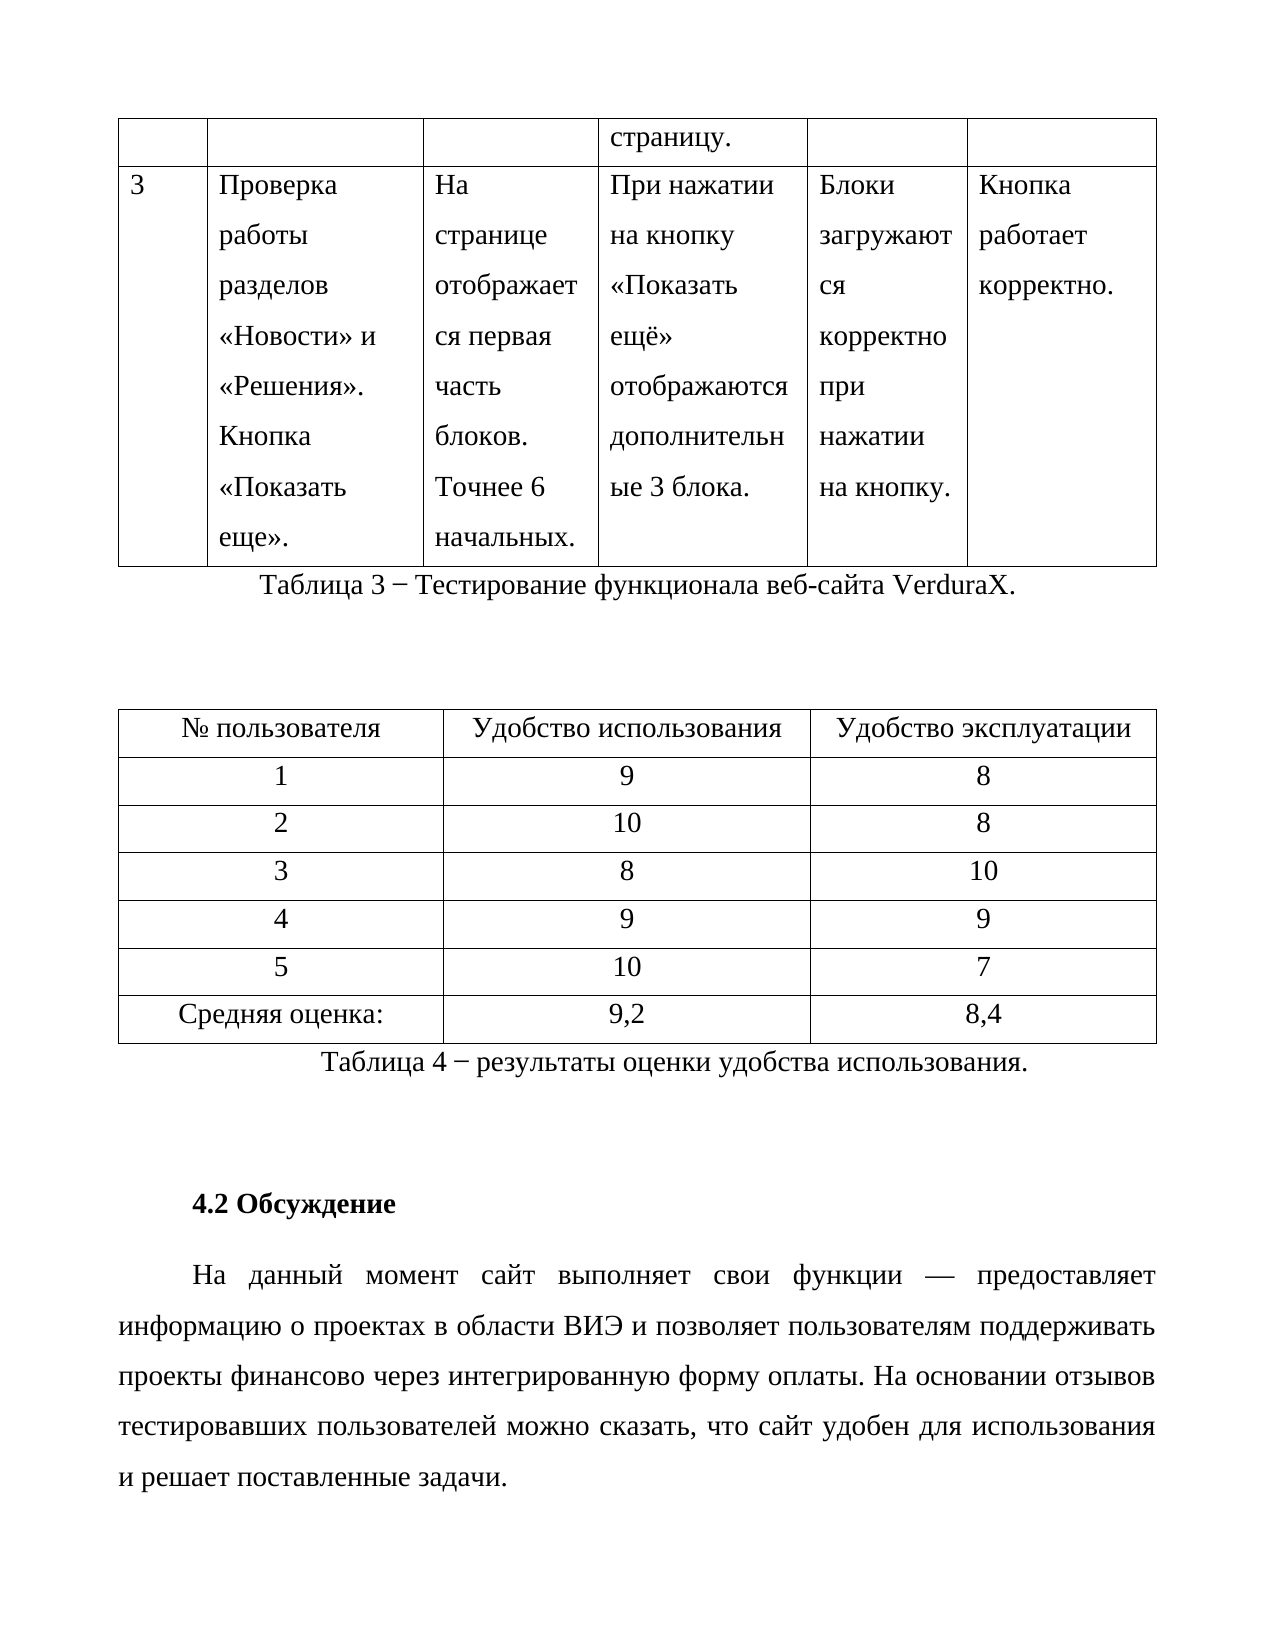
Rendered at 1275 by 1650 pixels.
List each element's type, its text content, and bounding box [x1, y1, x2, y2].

table_cell 1 [119, 758, 443, 804]
table_cell 10 [444, 949, 810, 995]
text Таблица 3 ̶ Тестирование функционала веб-сайта VerduraX. [118, 567, 1157, 600]
table_cell 3 [119, 167, 207, 566]
table_cell При нажатии на кнопку «Показать ещё» отображаются дополнительные 3 блока. [599, 167, 807, 566]
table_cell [208, 119, 423, 166]
table_cell 8,4 [811, 996, 1156, 1043]
table_cell 2 [119, 806, 443, 852]
table_cell 7 [811, 949, 1156, 995]
table_cell 9 [811, 901, 1156, 948]
table_header Удобство эксплуатации [811, 710, 1156, 757]
table_header № пользователя [119, 710, 443, 757]
table_header Удобство использования [444, 710, 810, 757]
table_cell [808, 119, 967, 166]
table_cell Средняя оценка: [119, 996, 443, 1043]
table_cell Блоки загружаются корректно при нажатии на кнопку. [808, 167, 967, 566]
table_cell Кнопка работает корректно. [968, 167, 1156, 566]
table_cell 4 [119, 901, 443, 948]
table_cell 8 [444, 853, 810, 900]
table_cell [599, 119, 807, 166]
text На данный момент сайт выполняет свои функции — предоставляет информацию о проектах в области ВИЭ и позволяет пользователям поддерживать проекты финансово через интегрированную форму оплаты. На основании отзывов тестировавших пользователей можно сказать, что сайт удобен для использования и решает поставленные задачи. [118, 1257, 1157, 1492]
table_cell На странице отображается первая часть блоков. Точнее 6 начальных. [424, 167, 598, 566]
table_cell 2 [119, 119, 207, 166]
table_cell Проверка работы разделов «Новости» и «Решения». Кнопка «Показать еще». [208, 167, 423, 566]
text 4.2 Обсуждение [118, 1186, 1157, 1220]
table_cell 8 [811, 758, 1156, 804]
table_cell 9 [444, 901, 810, 948]
table_cell 10 [811, 853, 1156, 900]
table_cell 10 [444, 806, 810, 852]
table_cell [424, 119, 598, 166]
table_cell 3 [119, 853, 443, 900]
text Таблица 4 ̶ результаты оценки удобства использования. [118, 1044, 1157, 1078]
table_cell 9 [444, 758, 810, 804]
table_cell 9,2 [444, 996, 810, 1043]
table_cell 8 [811, 806, 1156, 852]
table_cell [968, 119, 1156, 166]
table_cell 5 [119, 949, 443, 995]
